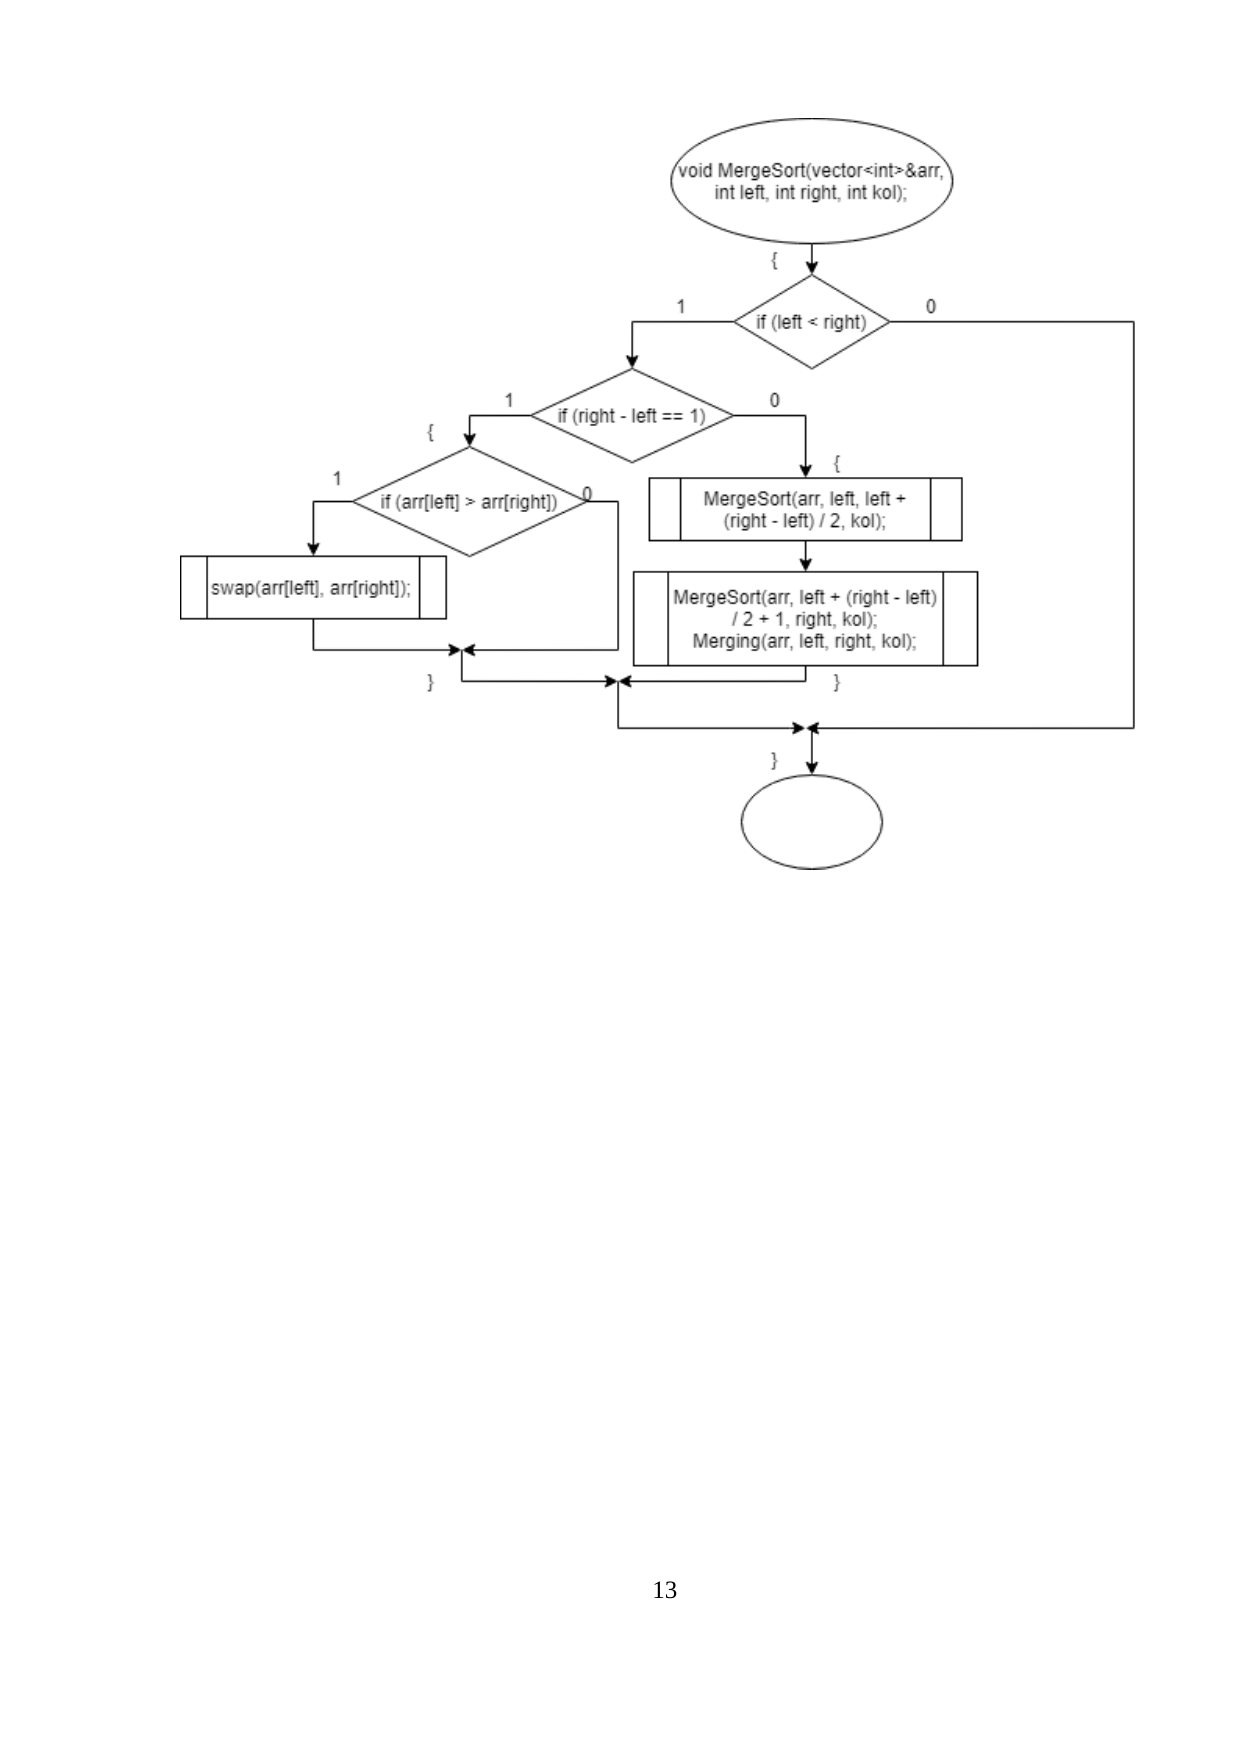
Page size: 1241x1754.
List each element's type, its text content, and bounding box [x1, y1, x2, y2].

text 13 [177, 1575, 1152, 1604]
picture [180, 118, 1149, 870]
